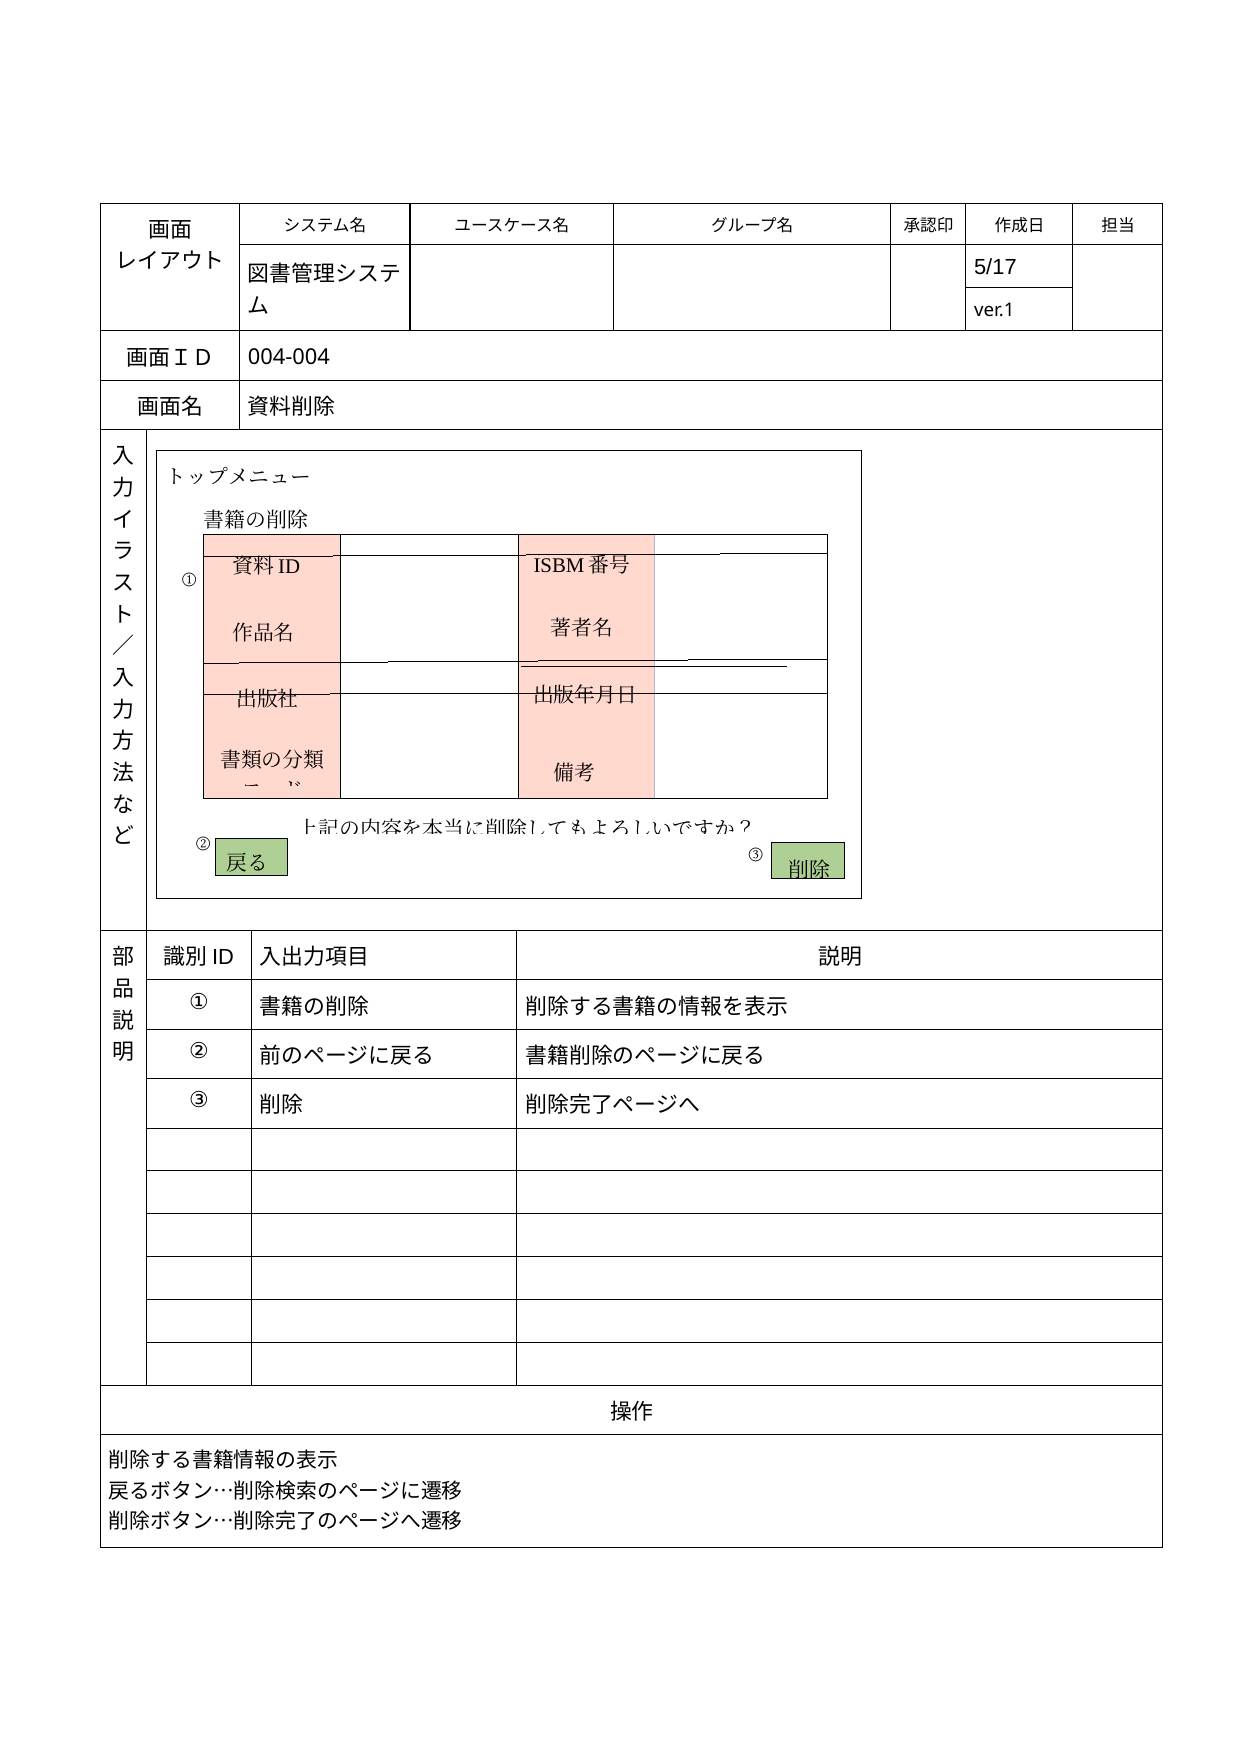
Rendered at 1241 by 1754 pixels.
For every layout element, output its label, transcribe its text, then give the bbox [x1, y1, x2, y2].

table_cell 説明 [517, 931, 1162, 979]
table_cell [147, 1257, 251, 1299]
table_cell 前のページに戻る [252, 1030, 516, 1078]
table_cell [147, 1129, 251, 1170]
table_cell 削除 [252, 1079, 516, 1127]
table_header ユースケース名 [411, 204, 613, 244]
table_cell ① [147, 980, 251, 1029]
table_cell 書籍削除のページに戻る [517, 1030, 1162, 1078]
table_cell [252, 1214, 516, 1256]
table_header 担当 [1073, 204, 1162, 244]
table_header グループ名 [614, 204, 890, 244]
table_cell [147, 1214, 251, 1256]
table_cell [1073, 245, 1162, 330]
table_cell 画面名 [101, 381, 239, 429]
table_cell 削除する書籍の情報を表示 [517, 980, 1162, 1029]
table_header 作成日 [966, 204, 1072, 244]
table_cell [147, 430, 1162, 930]
table_header システム名 [240, 204, 409, 244]
table_cell 画面ＩＤ [101, 331, 239, 380]
table_cell [517, 1129, 1162, 1170]
table_cell [147, 1343, 251, 1385]
table_cell [517, 1214, 1162, 1256]
table_cell [252, 1171, 516, 1213]
table_cell 削除完了ページへ [517, 1079, 1162, 1127]
table_cell ③ [147, 1079, 251, 1127]
table_cell [614, 245, 890, 330]
table_cell 書籍の削除 [252, 980, 516, 1029]
table_cell 操作 [101, 1386, 1162, 1434]
table_cell [517, 1343, 1162, 1385]
table_cell 図書管理システム [240, 245, 409, 330]
table_cell 入力イラスト／入力方法など [101, 430, 146, 930]
table_cell [517, 1171, 1162, 1213]
table_cell [147, 1171, 251, 1213]
table_cell [252, 1129, 516, 1170]
table_cell [147, 1300, 251, 1342]
table_cell 資料削除 [240, 381, 1162, 429]
table_cell 削除する書籍情報の表示 戻るボタン…削除検索のページに遷移 削除ボタン…削除完了のページへ遷移 [101, 1435, 1162, 1547]
table_cell [252, 1300, 516, 1342]
table_cell ② [147, 1030, 251, 1078]
table_cell [517, 1300, 1162, 1342]
table_cell 部品説明 [101, 931, 146, 1385]
table_cell [517, 1257, 1162, 1299]
table_header 承認印 [891, 204, 965, 244]
table_cell [252, 1257, 516, 1299]
table_cell ver.1 [966, 288, 1072, 330]
table_cell [252, 1343, 516, 1385]
table_cell [411, 245, 613, 330]
table_cell 004-004 [240, 331, 1162, 380]
table_cell 5/17 [966, 245, 1072, 287]
table_cell 入出力項目 [252, 931, 516, 979]
table_cell 識別ID [147, 931, 251, 979]
table_cell [891, 245, 965, 330]
table_header 画面 レイアウト [101, 204, 239, 330]
